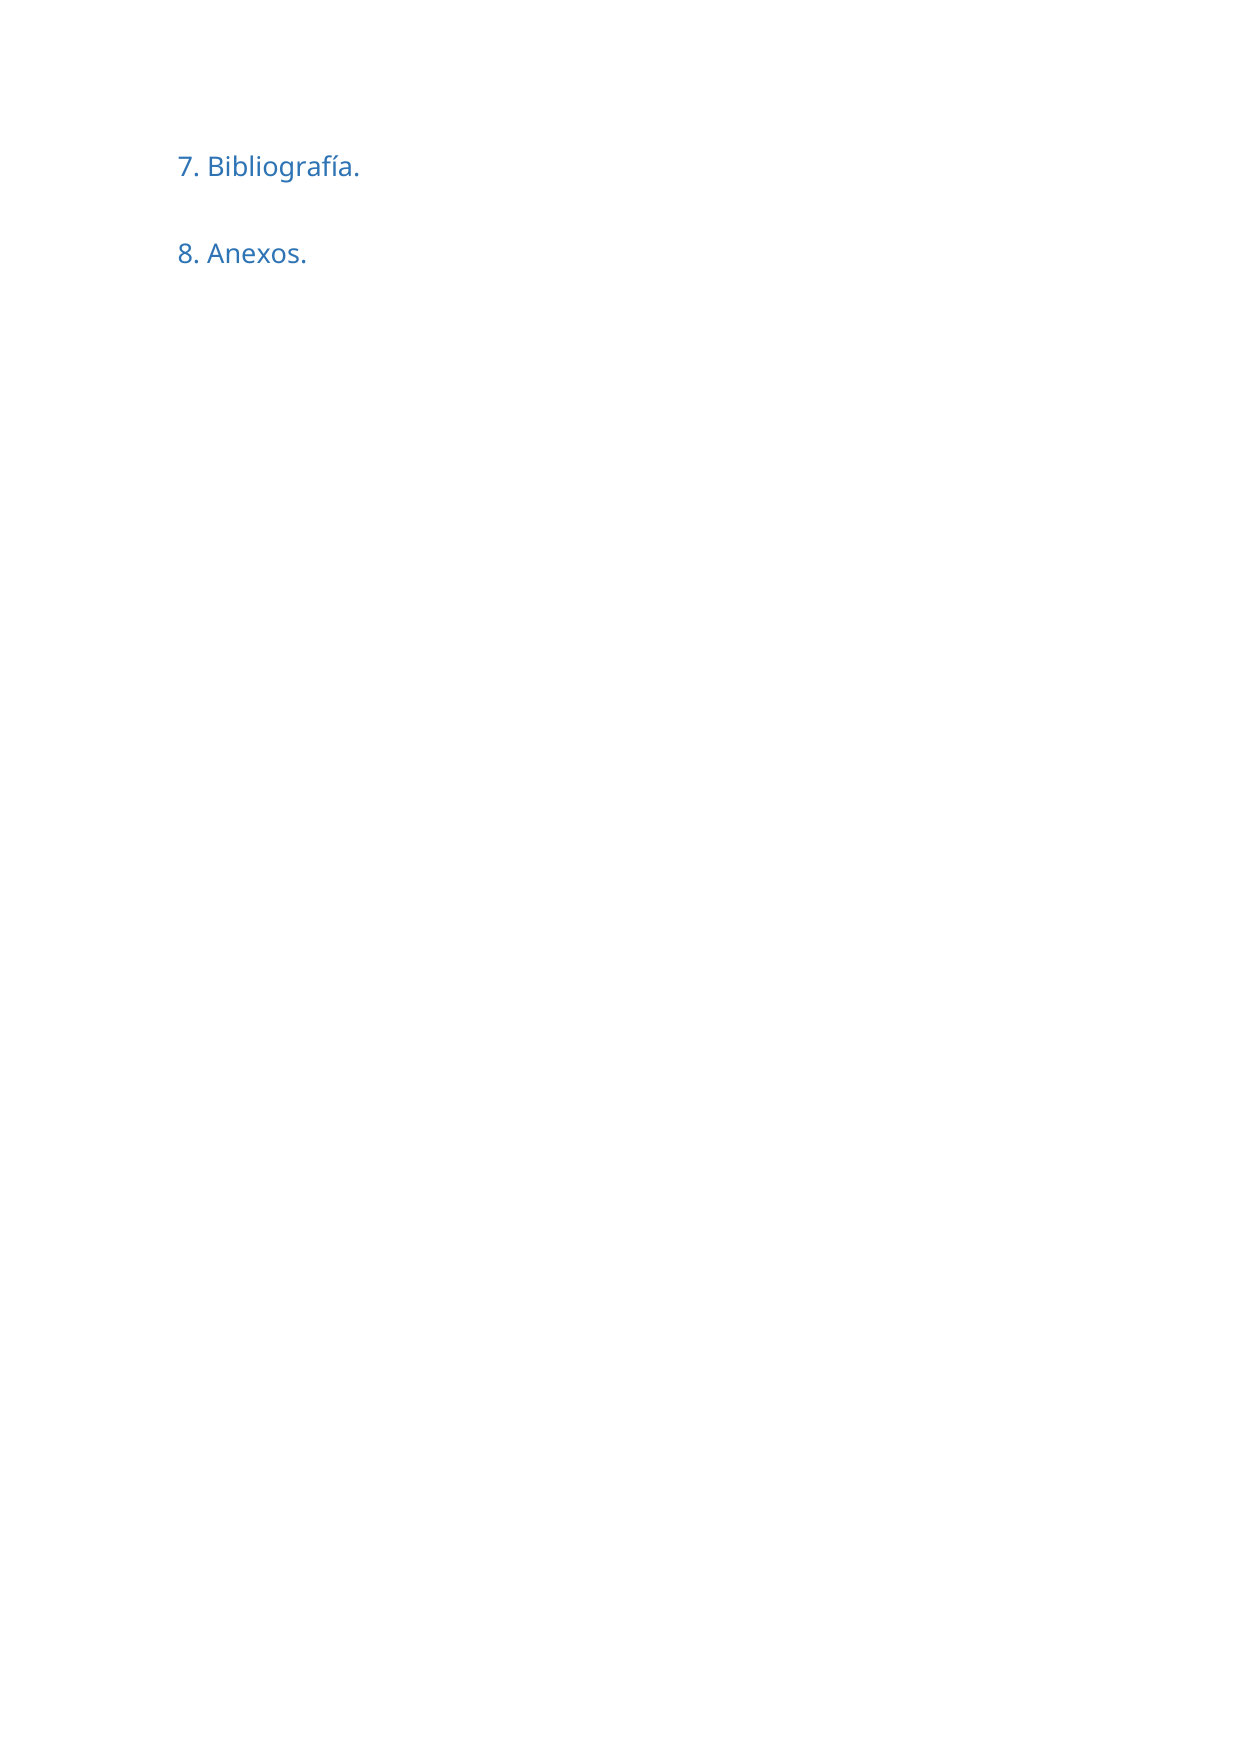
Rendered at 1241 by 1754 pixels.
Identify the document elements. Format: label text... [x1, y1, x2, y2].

subtitle 7. Bibliografía. [177, 148, 1063, 184]
subtitle 8. Anexos. [177, 234, 1063, 271]
